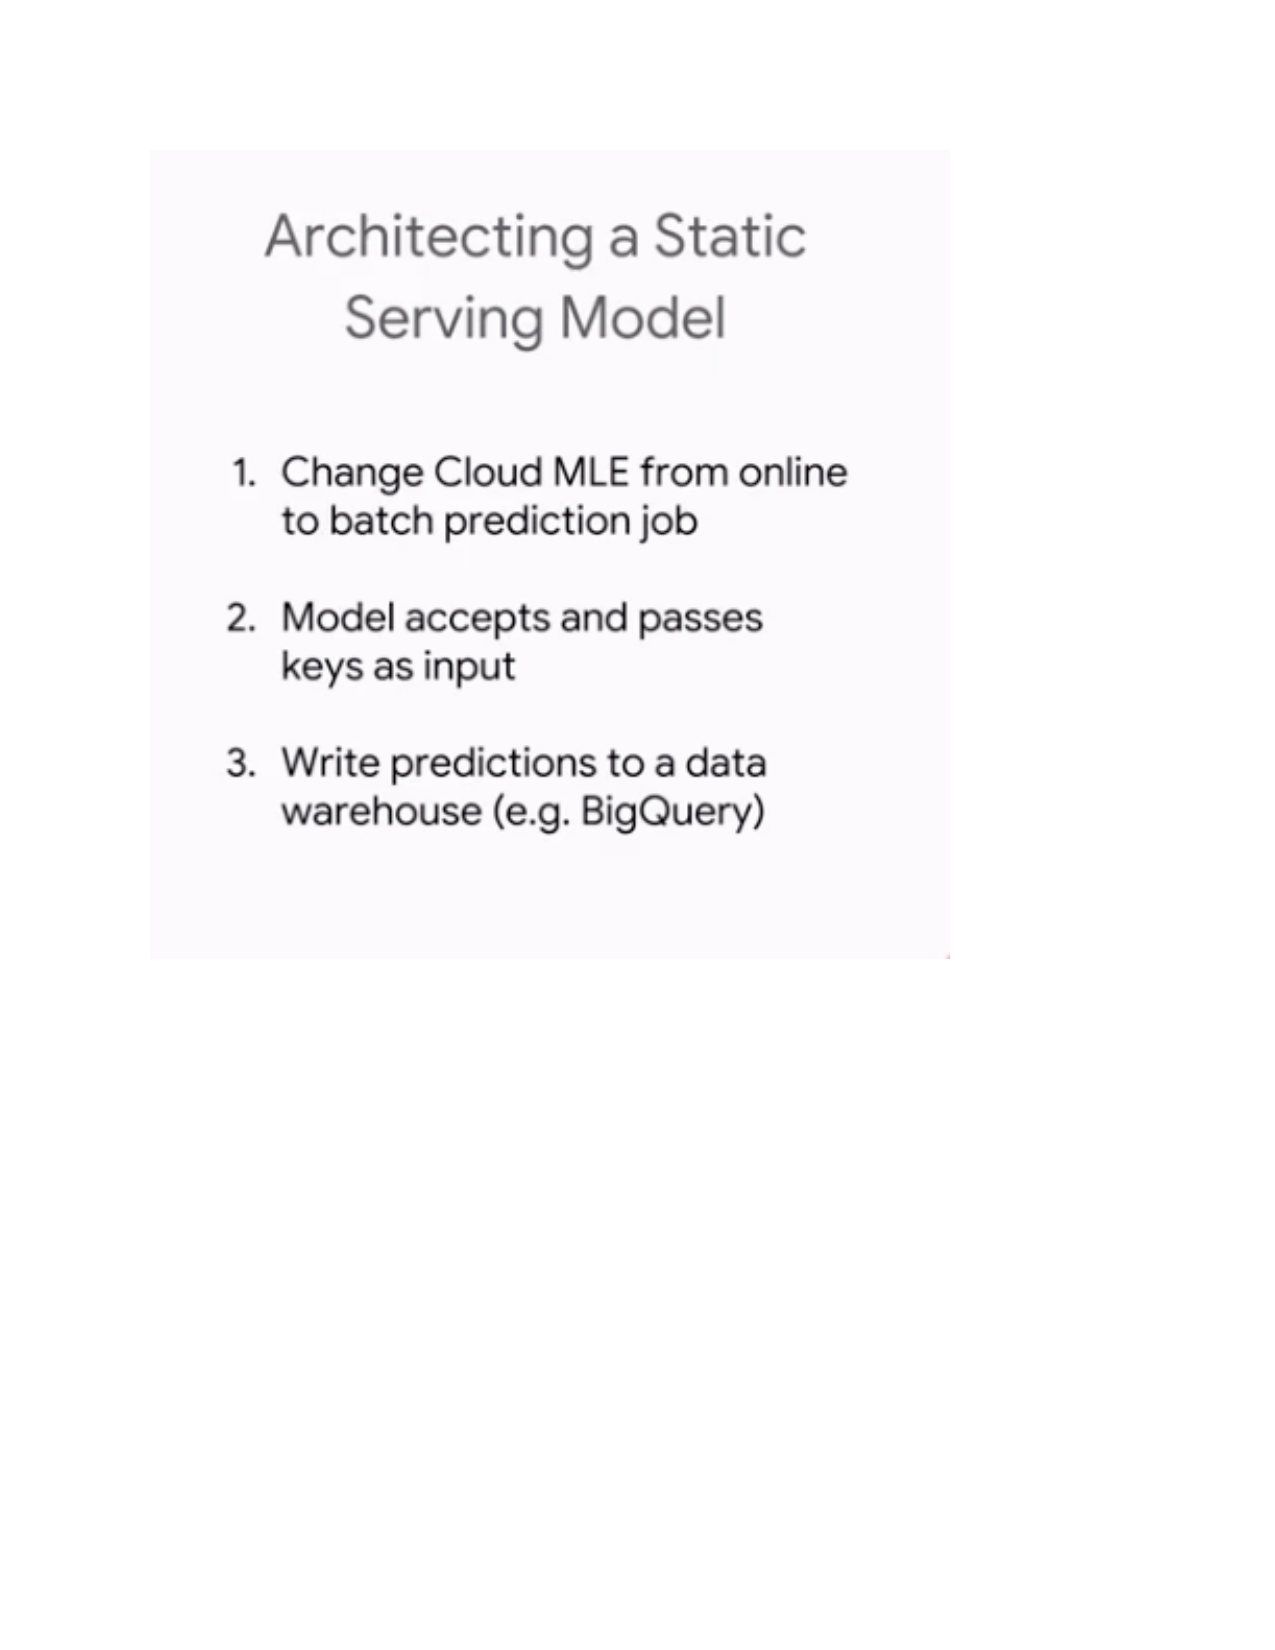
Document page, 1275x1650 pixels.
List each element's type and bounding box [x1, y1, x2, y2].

picture [150, 150, 951, 959]
